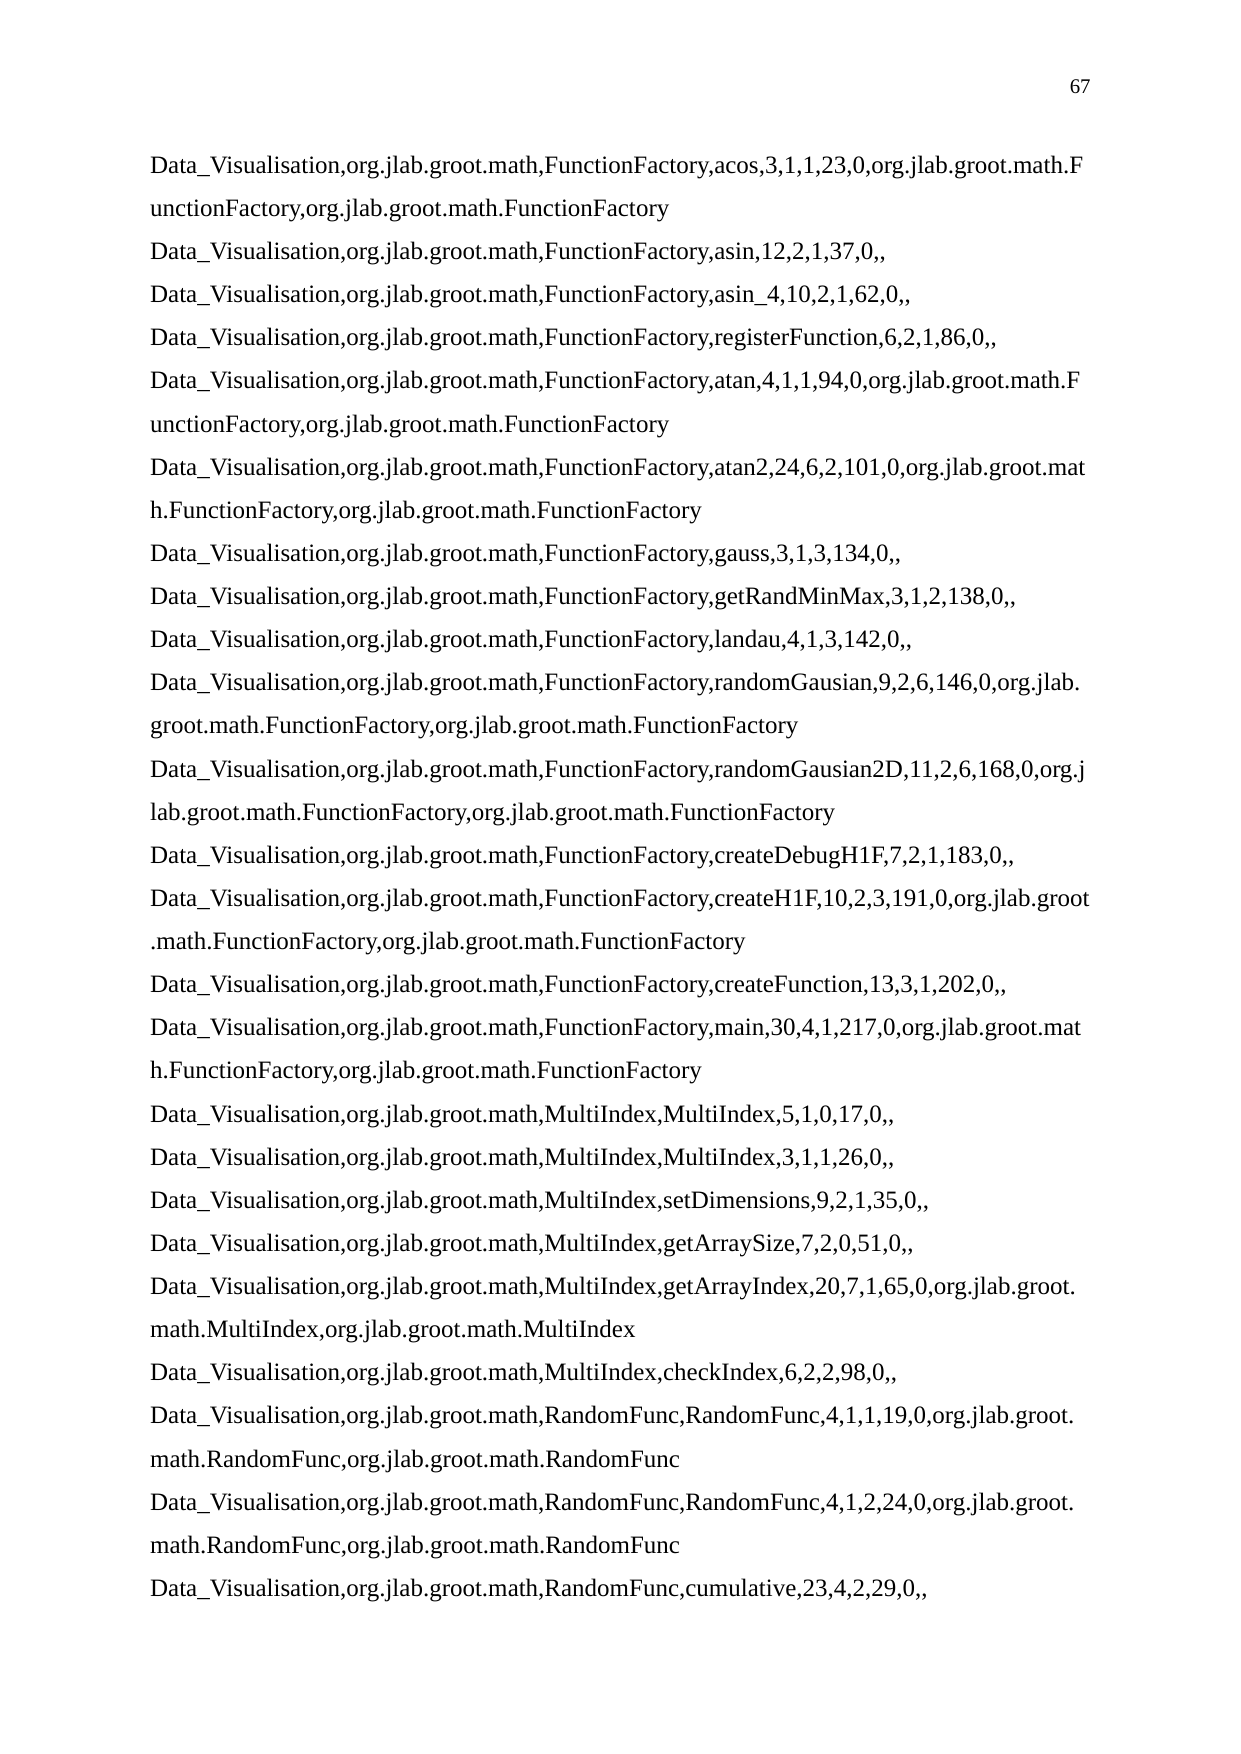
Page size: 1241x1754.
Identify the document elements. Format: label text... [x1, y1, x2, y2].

text Data_Visualisation,org.jlab.groot.math,FunctionFactory,createDebugH1F,7,2,1,183,0,, [150, 840, 1090, 869]
text Data_Visualisation,org.jlab.groot.math,RandomFunc,cumulative,23,4,2,29,0,, [150, 1573, 1090, 1602]
text Data_Visualisation,org.jlab.groot.math,RandomFunc,RandomFunc,4,1,1,19,0,org.jlab.groot.math.RandomFunc,org.jlab.groot.math.RandomFunc [150, 1401, 1090, 1472]
text Data_Visualisation,org.jlab.groot.math,FunctionFactory,gauss,3,1,3,134,0,, [150, 538, 1090, 567]
text Data_Visualisation,org.jlab.groot.math,MultiIndex,getArraySize,7,2,0,51,0,, [150, 1228, 1090, 1257]
text Data_Visualisation,org.jlab.groot.math,FunctionFactory,asin_4,10,2,1,62,0,, [150, 279, 1090, 308]
text Data_Visualisation,org.jlab.groot.math,FunctionFactory,randomGausian,9,2,6,146,0,org.jlab.groot.math.FunctionFactory,org.jlab.groot.math.FunctionFactory [150, 667, 1090, 739]
text Data_Visualisation,org.jlab.groot.math,FunctionFactory,createFunction,13,3,1,202,0,, [150, 969, 1090, 998]
text Data_Visualisation,org.jlab.groot.math,FunctionFactory,registerFunction,6,2,1,86,0,, [150, 322, 1090, 351]
text Data_Visualisation,org.jlab.groot.math,MultiIndex,getArrayIndex,20,7,1,65,0,org.jlab.groot.math.MultiIndex,org.jlab.groot.math.MultiIndex [150, 1271, 1090, 1343]
text Data_Visualisation,org.jlab.groot.math,FunctionFactory,createH1F,10,2,3,191,0,org.jlab.groot.math.FunctionFactory,org.jlab.groot.math.FunctionFactory [150, 883, 1090, 955]
text Data_Visualisation,org.jlab.groot.math,FunctionFactory,atan,4,1,1,94,0,org.jlab.groot.math.FunctionFactory,org.jlab.groot.math.FunctionFactory [150, 366, 1090, 437]
text Data_Visualisation,org.jlab.groot.math,FunctionFactory,getRandMinMax,3,1,2,138,0,, [150, 581, 1090, 610]
text Data_Visualisation,org.jlab.groot.math,FunctionFactory,acos,3,1,1,23,0,org.jlab.groot.math.FunctionFactory,org.jlab.groot.math.FunctionFactory [150, 150, 1090, 222]
text Data_Visualisation,org.jlab.groot.math,FunctionFactory,atan2,24,6,2,101,0,org.jlab.groot.math.FunctionFactory,org.jlab.groot.math.FunctionFactory [150, 452, 1090, 524]
text Data_Visualisation,org.jlab.groot.math,FunctionFactory,asin,12,2,1,37,0,, [150, 236, 1090, 265]
text Data_Visualisation,org.jlab.groot.math,MultiIndex,MultiIndex,3,1,1,26,0,, [150, 1142, 1090, 1171]
text Data_Visualisation,org.jlab.groot.math,FunctionFactory,main,30,4,1,217,0,org.jlab.groot.math.FunctionFactory,org.jlab.groot.math.FunctionFactory [150, 1012, 1090, 1084]
text Data_Visualisation,org.jlab.groot.math,MultiIndex,setDimensions,9,2,1,35,0,, [150, 1185, 1090, 1214]
text Data_Visualisation,org.jlab.groot.math,MultiIndex,MultiIndex,5,1,0,17,0,, [150, 1099, 1090, 1127]
text Data_Visualisation,org.jlab.groot.math,FunctionFactory,landau,4,1,3,142,0,, [150, 624, 1090, 653]
text Data_Visualisation,org.jlab.groot.math,RandomFunc,RandomFunc,4,1,2,24,0,org.jlab.groot.math.RandomFunc,org.jlab.groot.math.RandomFunc [150, 1487, 1090, 1559]
text Data_Visualisation,org.jlab.groot.math,FunctionFactory,randomGausian2D,11,2,6,168,0,org.jlab.groot.math.FunctionFactory,org.jlab.groot.math.FunctionFactory [150, 754, 1090, 826]
text Data_Visualisation,org.jlab.groot.math,MultiIndex,checkIndex,6,2,2,98,0,, [150, 1357, 1090, 1386]
